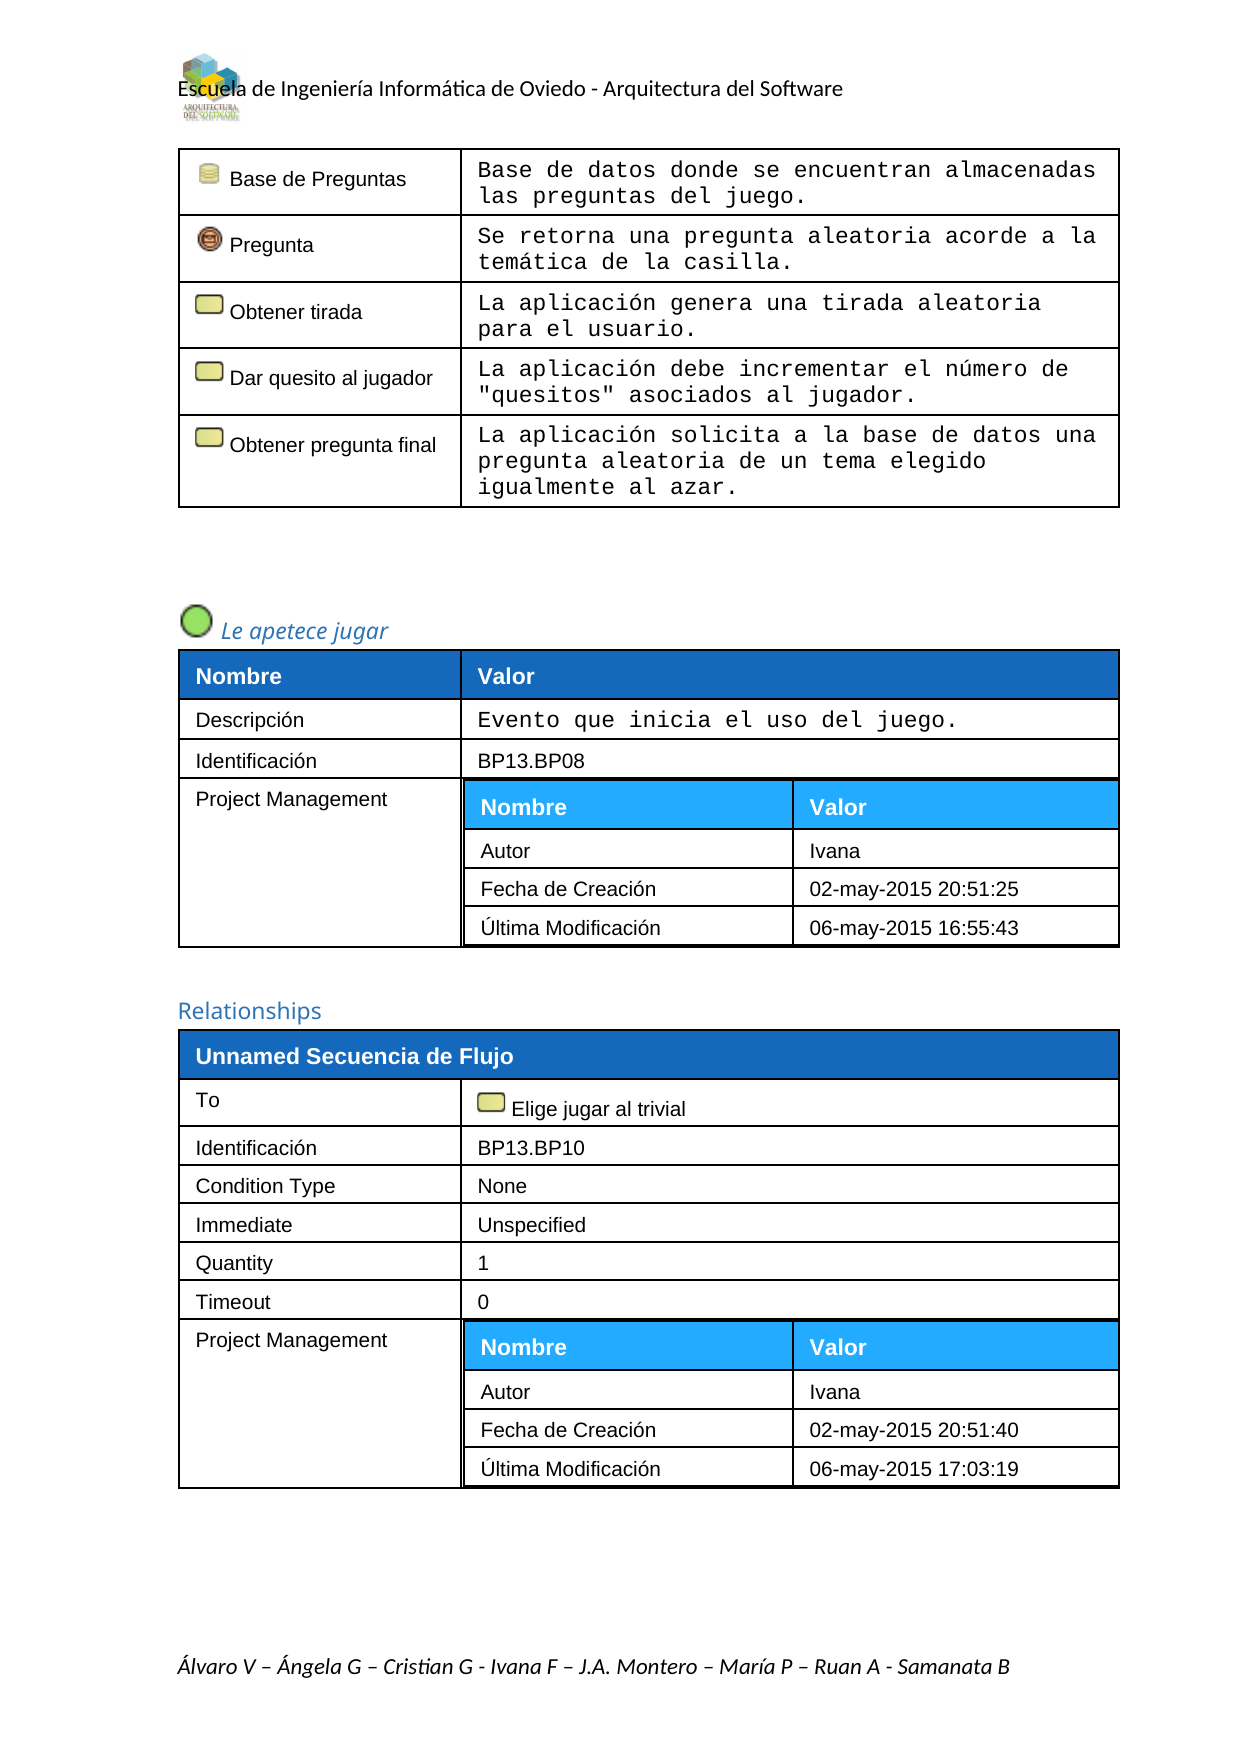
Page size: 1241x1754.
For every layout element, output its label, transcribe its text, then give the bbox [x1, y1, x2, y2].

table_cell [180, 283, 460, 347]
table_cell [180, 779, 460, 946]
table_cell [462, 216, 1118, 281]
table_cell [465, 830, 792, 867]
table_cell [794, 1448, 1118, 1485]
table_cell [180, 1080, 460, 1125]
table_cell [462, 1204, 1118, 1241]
picture [195, 291, 224, 319]
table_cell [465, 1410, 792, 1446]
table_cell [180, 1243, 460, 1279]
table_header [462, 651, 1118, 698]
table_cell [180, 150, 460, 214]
picture [177, 601, 215, 640]
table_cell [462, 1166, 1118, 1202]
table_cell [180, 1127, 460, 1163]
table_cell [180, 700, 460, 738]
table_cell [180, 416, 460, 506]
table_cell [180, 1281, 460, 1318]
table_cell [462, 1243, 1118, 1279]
picture [477, 1088, 506, 1117]
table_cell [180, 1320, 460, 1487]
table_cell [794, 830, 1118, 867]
picture [195, 423, 224, 452]
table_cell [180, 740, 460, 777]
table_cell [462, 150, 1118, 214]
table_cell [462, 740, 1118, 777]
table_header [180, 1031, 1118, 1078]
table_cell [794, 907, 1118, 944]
picture [177, 52, 248, 123]
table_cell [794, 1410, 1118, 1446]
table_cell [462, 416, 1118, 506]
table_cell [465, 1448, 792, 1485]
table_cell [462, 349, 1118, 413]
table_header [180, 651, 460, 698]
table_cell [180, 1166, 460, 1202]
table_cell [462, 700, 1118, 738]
picture [195, 158, 224, 187]
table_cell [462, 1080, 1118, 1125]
picture [195, 357, 224, 386]
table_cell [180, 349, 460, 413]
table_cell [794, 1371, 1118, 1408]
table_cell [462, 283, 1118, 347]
subtitle Relationships [177, 995, 1063, 1026]
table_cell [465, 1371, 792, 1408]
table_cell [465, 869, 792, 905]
picture [195, 224, 224, 253]
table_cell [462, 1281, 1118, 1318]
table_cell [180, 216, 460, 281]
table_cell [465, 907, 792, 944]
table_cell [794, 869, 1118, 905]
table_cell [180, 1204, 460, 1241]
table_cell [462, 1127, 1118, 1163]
subtitle Le apetece jugar [177, 602, 1063, 646]
